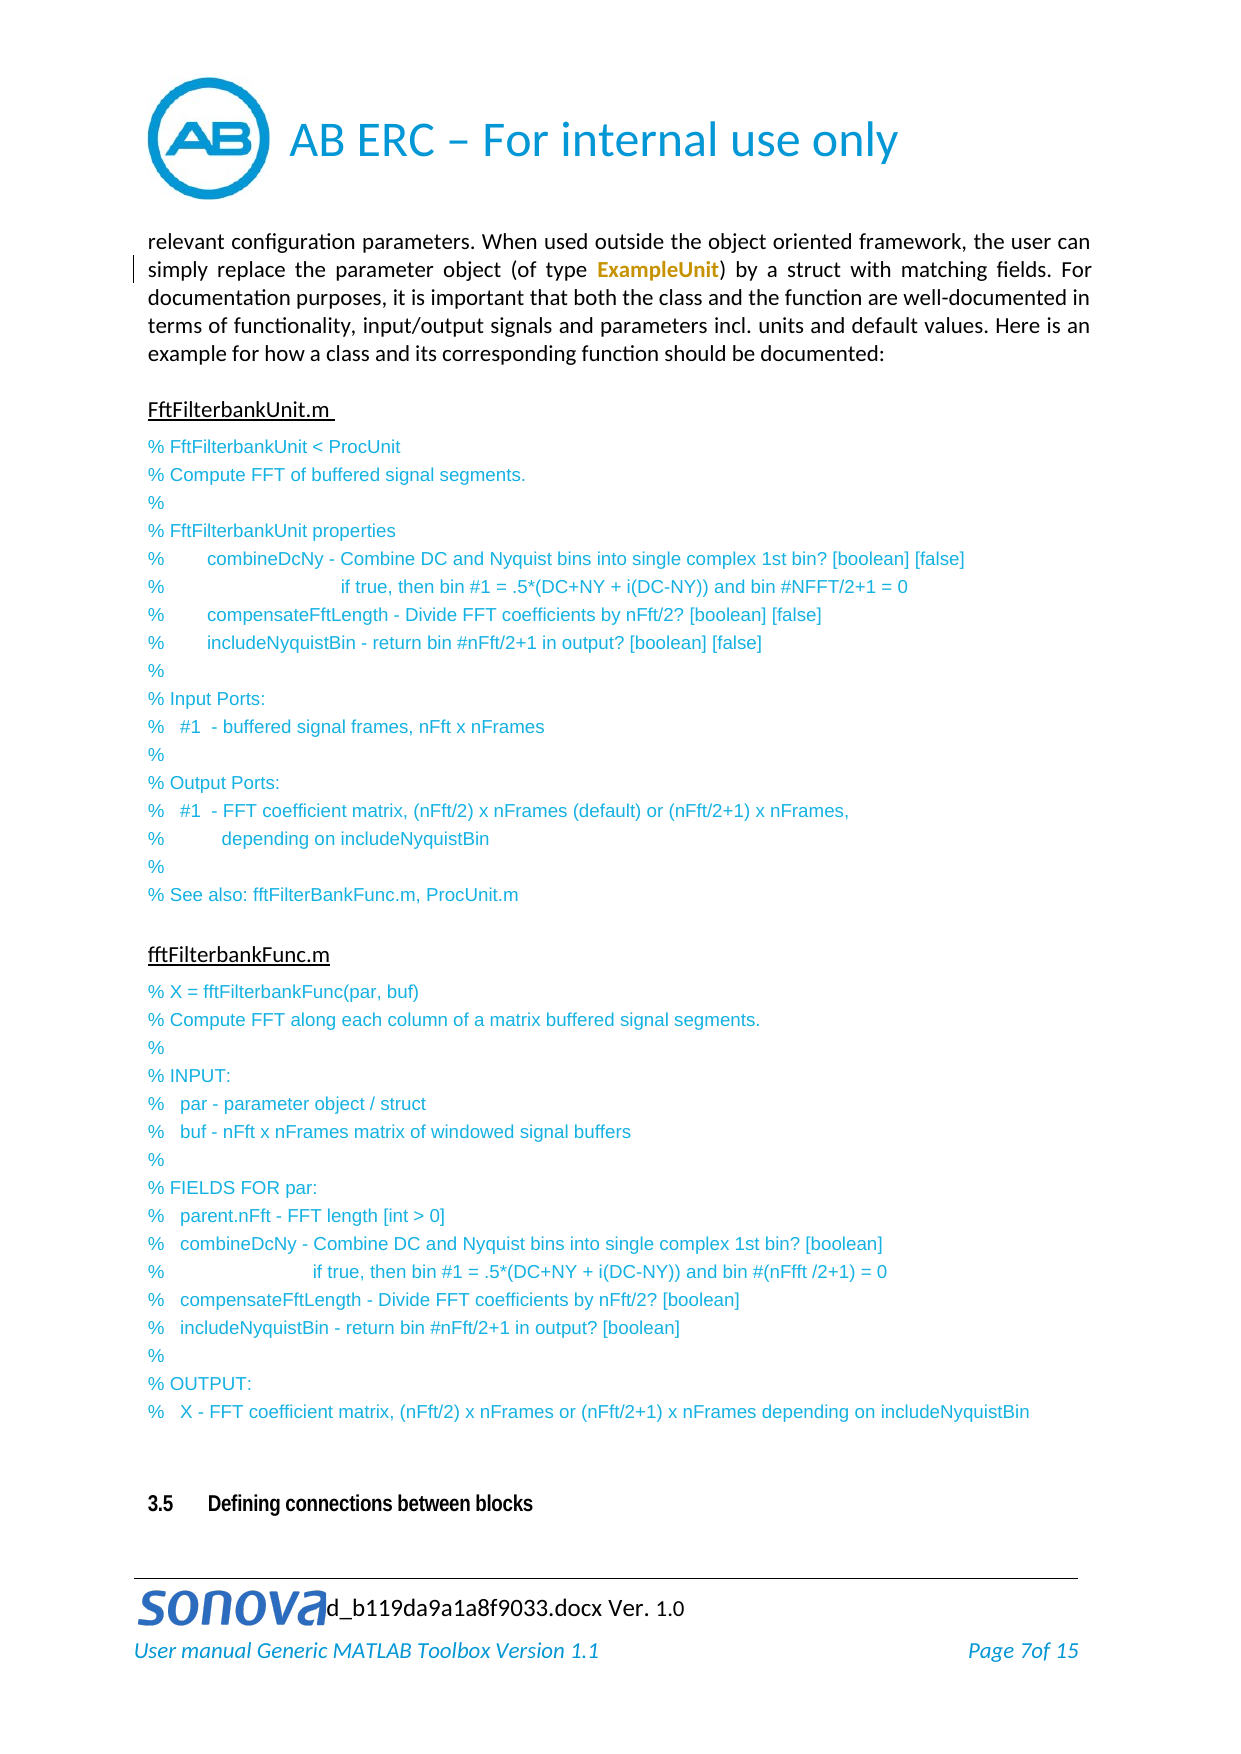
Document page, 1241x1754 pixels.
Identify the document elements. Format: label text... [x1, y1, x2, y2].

picture [158, 87, 260, 190]
subtitle Defining connections between blocks [148, 1490, 1092, 1517]
text % includeNyquistBin - return bin #nFft/2+1 in output? [boolean] [false] [148, 632, 1092, 653]
text % [148, 1037, 1092, 1058]
text % buf - nFft x nFrames matrix of windowed signal buffers [148, 1121, 1092, 1142]
text % [148, 1345, 1092, 1366]
text % Compute FFT along each column of a matrix buffered signal segments. [148, 1008, 1092, 1030]
text % combineDcNy - Combine DC and Nyquist bins into single complex 1st bin? [boolean] [148, 1233, 1092, 1254]
text % See also: fftFilterBankFunc.m, ProcUnit.m [148, 884, 1092, 906]
picture [133, 1585, 327, 1631]
text % combineDcNy - Combine DC and Nyquist bins into single complex 1st bin? [boolean] [false] [148, 548, 1092, 569]
text % [148, 492, 1092, 513]
text % compensateFftLength - Divide FFT coefficients by nFft/2? [boolean] [false] [148, 604, 1092, 625]
text % Input Ports: [148, 688, 1092, 709]
text % Output Ports: [148, 772, 1092, 793]
text % [148, 744, 1092, 765]
text % #1 - buffered signal frames, nFft x nFrames [148, 716, 1092, 737]
text % FftFilterbankUnit properties [148, 520, 1092, 541]
text % FIELDS FOR par: [148, 1177, 1092, 1198]
text % parent.nFft - FFT length [int > 0] [148, 1205, 1092, 1226]
text % [148, 856, 1092, 877]
text % Compute FFT of buffered signal segments. [148, 464, 1092, 485]
text % #1 - FFT coefficient matrix, (nFft/2) x nFrames (default) or (nFft/2+1) x nFrames, [148, 800, 1092, 821]
text % FftFilterbankUnit < ProcUnit [148, 436, 1092, 457]
text % includeNyquistBin - return bin #nFft/2+1 in output? [boolean] [148, 1317, 1092, 1338]
text % if true, then bin #1 = .5*(DC+NY + i(DC-NY)) and bin #(nFfft /2+1) = 0 [148, 1261, 1092, 1282]
text % depending on includeNyquistBin [148, 828, 1092, 849]
text % compensateFftLength - Divide FFT coefficients by nFft/2? [boolean] [148, 1289, 1092, 1310]
text % par - parameter object / struct [148, 1093, 1092, 1114]
text FftFilterbankUnit.m [148, 395, 1092, 423]
text % if true, then bin #1 = .5*(DC+NY + i(DC-NY)) and bin #NFFT/2+1 = 0 [148, 576, 1092, 597]
text % [148, 660, 1092, 681]
text % X = fftFilterbankFunc(par, buf) [148, 981, 1092, 1002]
picture [147, 77, 270, 200]
text % INPUT: [148, 1064, 1092, 1086]
text % X - FFT coefficient matrix, (nFft/2) x nFrames or (nFft/2+1) x nFrames depending on includeNyquistBin [148, 1401, 1092, 1422]
text fftFilterbankFunc.m [148, 940, 1092, 968]
text % [148, 1149, 1092, 1170]
text % OUTPUT: [148, 1373, 1092, 1394]
